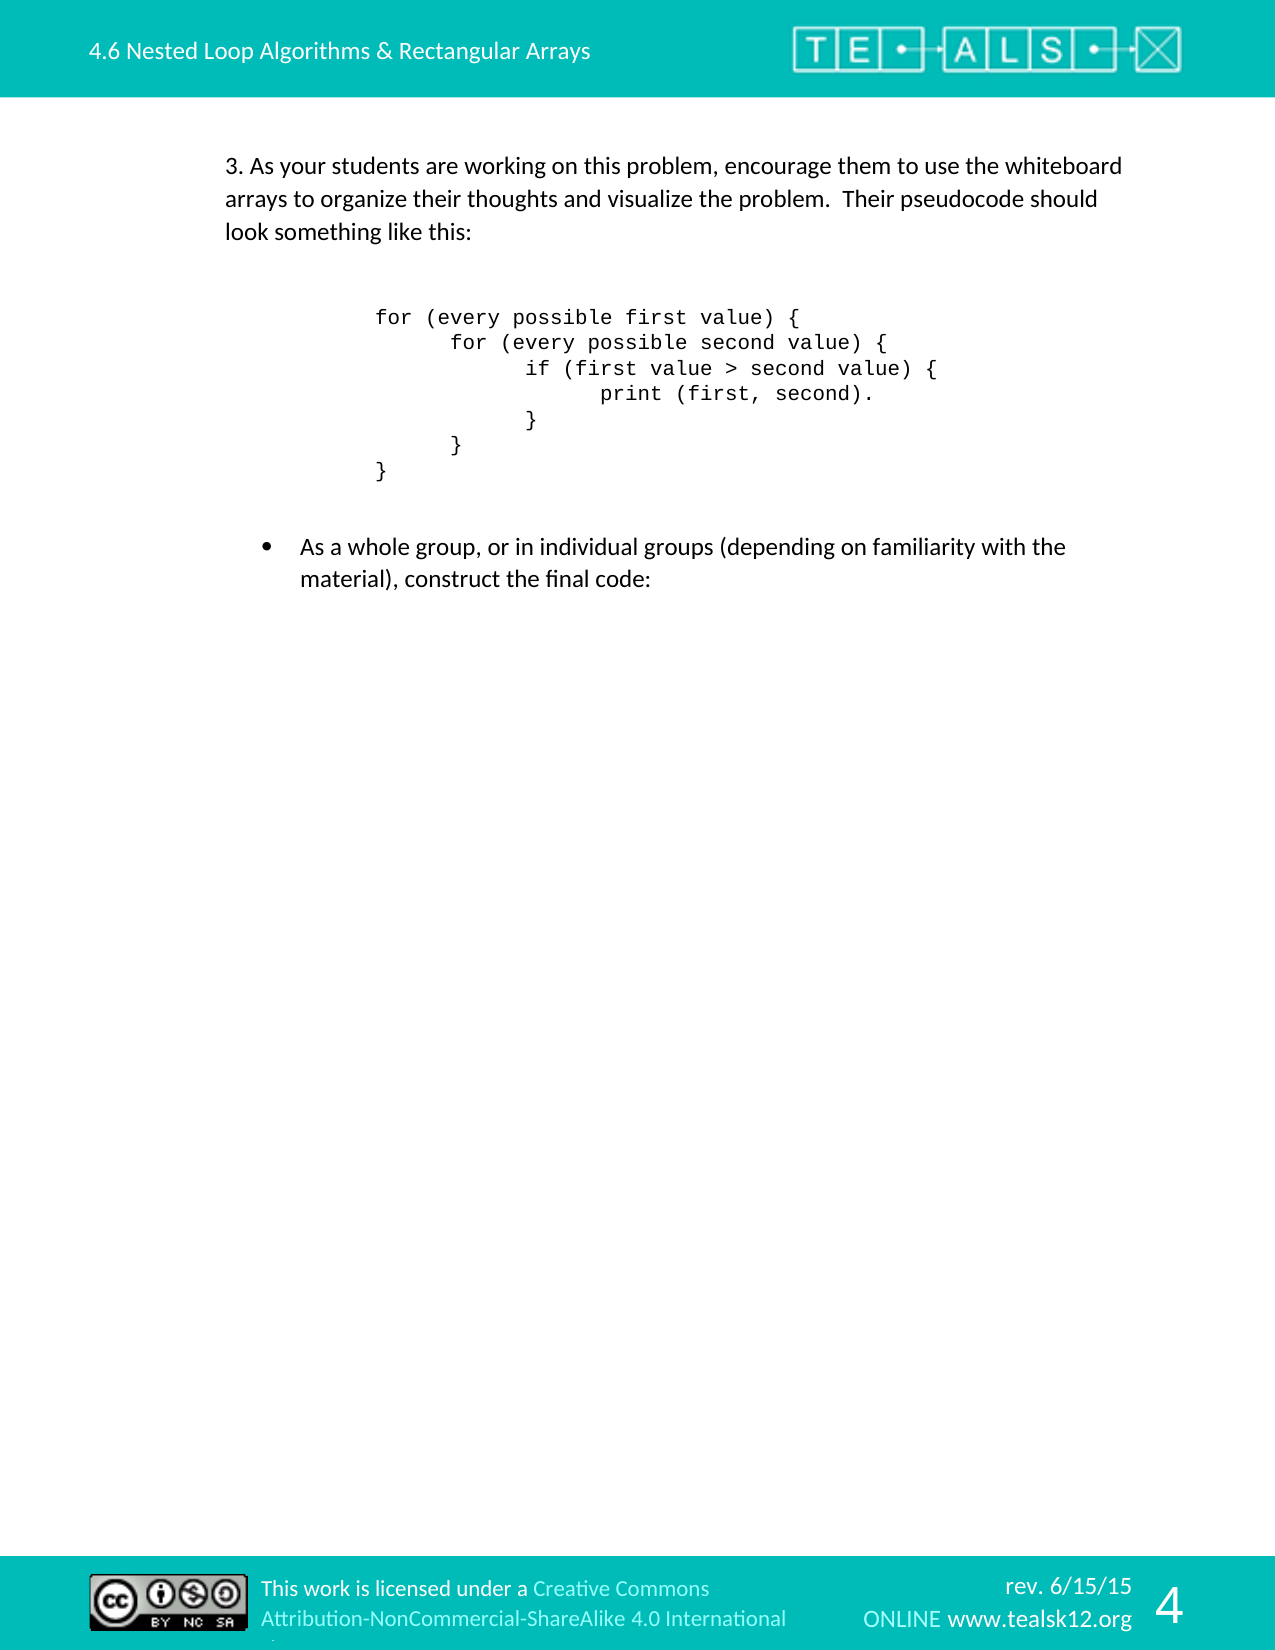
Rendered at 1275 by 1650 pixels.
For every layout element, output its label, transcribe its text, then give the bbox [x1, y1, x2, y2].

picture [89, 1574, 248, 1631]
text } [225, 434, 1125, 458]
text if (first value > second value) { [225, 358, 1125, 381]
text for (every possible second value) { [225, 332, 1125, 356]
list As a whole group, or in individual groups (depending on familiarity with the material), construct the final code: [262, 531, 1125, 594]
picture [773, 14, 1200, 81]
text print (first, second). [225, 383, 1125, 407]
text for (every possible first value) { [300, 307, 1125, 330]
text } [300, 460, 1125, 483]
text 3. As your students are working on this problem, encourage them to use the whiteboard arrays to organize their thoughts and visualize the problem. Their pseudocode should look something like this: [225, 150, 1125, 246]
text } [225, 409, 1125, 432]
